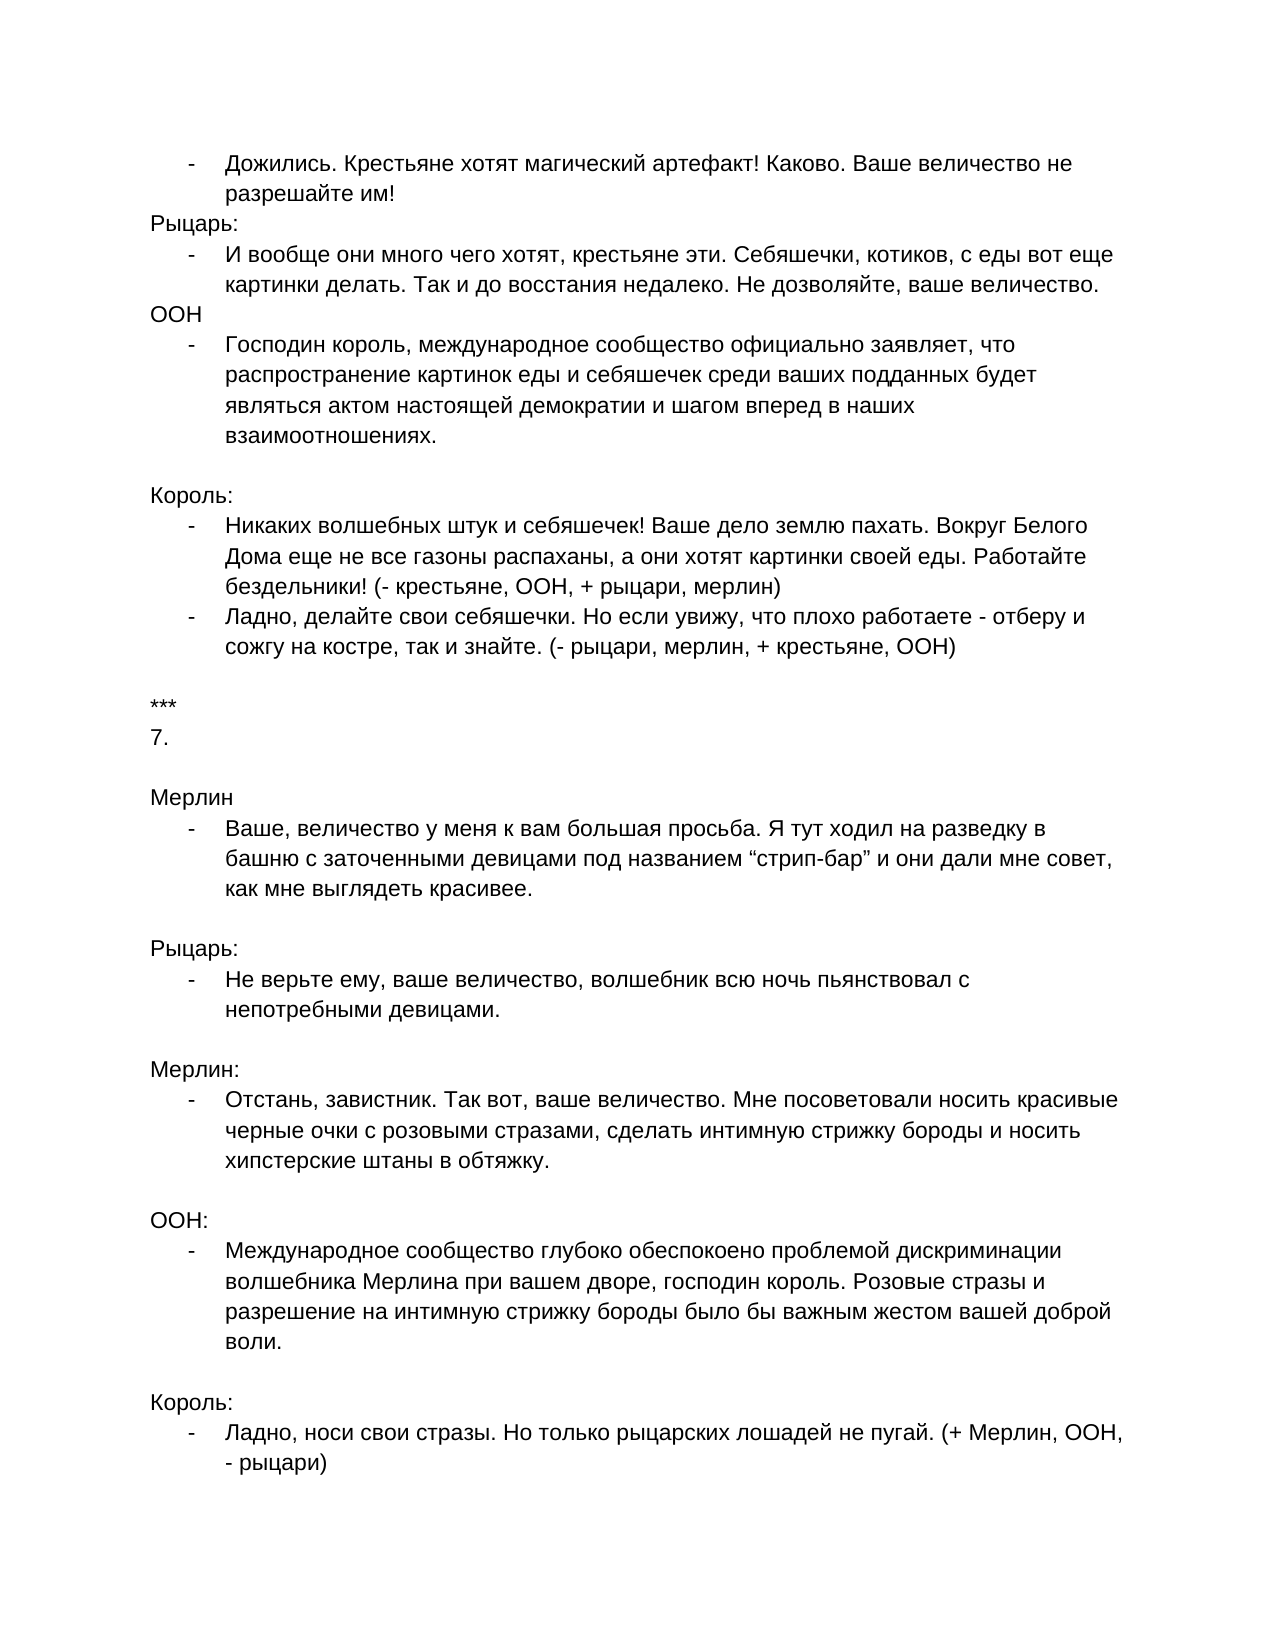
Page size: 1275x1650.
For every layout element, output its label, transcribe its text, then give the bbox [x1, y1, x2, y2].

text Рыцарь: [150, 210, 1125, 237]
list Ладно, носи свои стразы. Но только рыцарских лошадей не пугай. (+ Мерлин, ООН, - рыцари) [188, 1419, 1125, 1475]
text Мерлин [150, 784, 1125, 811]
list Ваше, величество у меня к вам большая просьба. Я тут ходил на разведку в башню с заточенными девицами под названием “стрип-бар” и они дали мне совет, как мне выглядеть красивее. [188, 814, 1125, 901]
list Никаких волшебных штук и себяшечек! Ваше дело землю пахать. Вокруг Белого Дома еще не все газоны распаханы, а они хотят картинки своей еды. Работайте бездельники! (- крестьяне, ООН, + рыцари, мерлин) [188, 512, 1125, 599]
list Не верьте ему, ваше величество, волшебник всю ночь пьянствовал с непотребными девицами. [188, 966, 1125, 1022]
list Дожились. Крестьяне хотят магический артефакт! Каково. Ваше величество не разрешайте им! [188, 150, 1125, 207]
list Ладно, делайте свои себяшечки. Но если увижу, что плохо работаете - отберу и сожгу на костре, так и знайте. (- рыцари, мерлин, + крестьяне, ООН) [188, 603, 1125, 660]
text Король: [150, 482, 1125, 509]
list Международное сообщество глубоко обеспокоено проблемой дискриминации волшебника Мерлина при вашем дворе, господин король. Розовые стразы и разрешение на интимную стрижку бороды было бы важным жестом вашей доброй воли. [188, 1237, 1125, 1354]
text ООН: [150, 1207, 1125, 1234]
list Господин король, международное сообщество официально заявляет, что распространение картинок еды и себяшечек среди ваших подданных будет являться актом настоящей демократии и шагом вперед в наших взаимоотношениях. [188, 331, 1125, 448]
list И вообще они много чего хотят, крестьяне эти. Себяшечки, котиков, с еды вот еще картинки делать. Так и до восстания недалеко. Не дозволяйте, ваше величество. [188, 241, 1125, 297]
text 7. [150, 724, 1125, 750]
list Отстань, завистник. Так вот, ваше величество. Мне посоветовали носить красивые черные очки с розовыми стразами, сделать интимную стрижку бороды и носить хипстерские штаны в обтяжку. [188, 1086, 1125, 1173]
text ООН [150, 301, 1125, 327]
text Король: [150, 1388, 1125, 1415]
text Рыцарь: [150, 935, 1125, 962]
text Мерлин: [150, 1056, 1125, 1083]
text *** [150, 694, 1125, 720]
